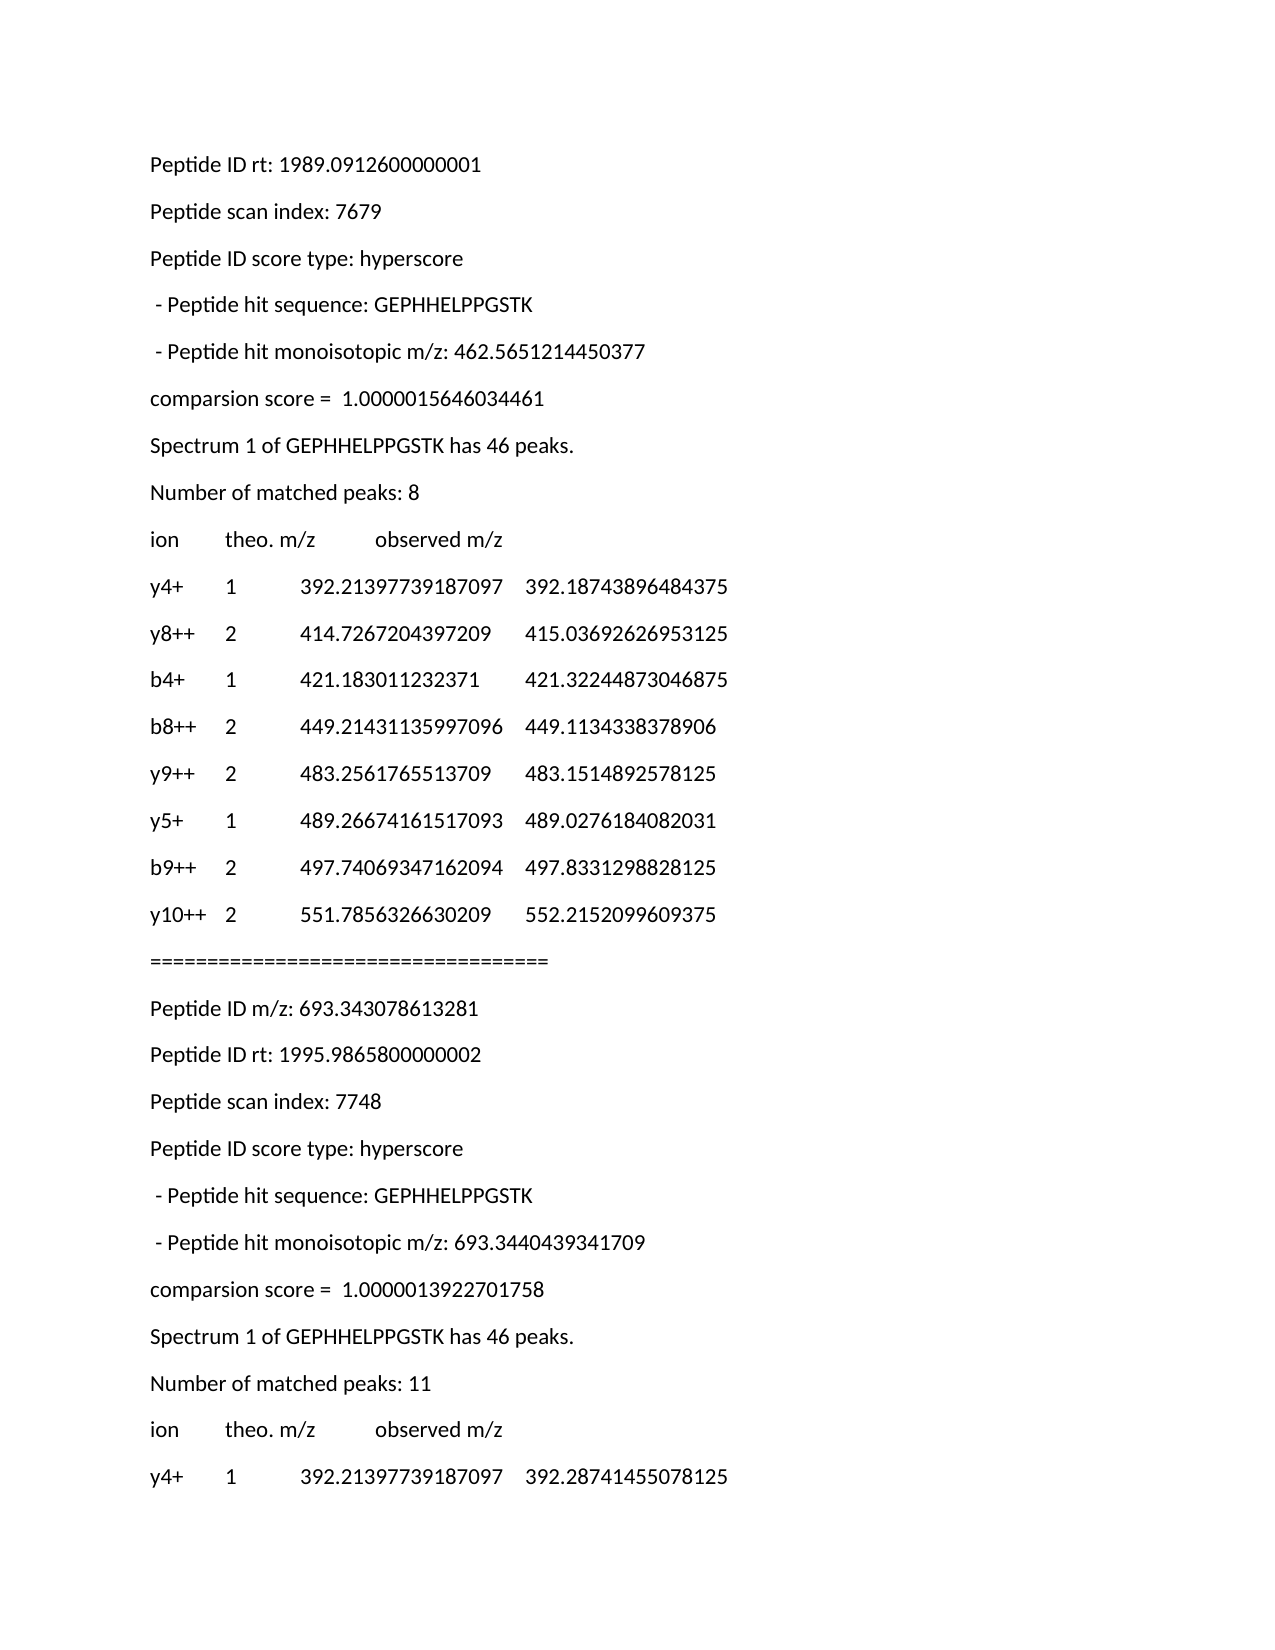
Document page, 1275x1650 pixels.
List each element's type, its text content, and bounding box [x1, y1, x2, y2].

text Spectrum 1 of GEPHHELPPGSTK has 46 peaks. [150, 431, 1125, 459]
text Peptide scan index: 7748 [150, 1087, 1125, 1116]
text y5+ 1 489.26674161517093 489.0276184082031 [150, 806, 1125, 834]
text y8++ 2 414.7267204397209 415.03692626953125 [150, 619, 1125, 647]
text Peptide ID rt: 1995.9865800000002 [150, 1041, 1125, 1069]
text y4+ 1 392.21397739187097 392.28741455078125 [150, 1462, 1125, 1491]
text ion theo. m/z observed m/z [150, 1416, 1125, 1444]
text Number of matched peaks: 11 [150, 1369, 1125, 1397]
text y10++ 2 551.7856326630209 552.2152099609375 [150, 900, 1125, 928]
text b4+ 1 421.183011232371 421.32244873046875 [150, 666, 1125, 694]
text comparsion score = 1.0000013922701758 [150, 1275, 1125, 1303]
text - Peptide hit sequence: GEPHHELPPGSTK [150, 291, 1125, 319]
text b9++ 2 497.74069347162094 497.8331298828125 [150, 853, 1125, 881]
text - Peptide hit monoisotopic m/z: 693.3440439341709 [150, 1228, 1125, 1256]
text Peptide ID score type: hyperscore [150, 1134, 1125, 1162]
text - Peptide hit monoisotopic m/z: 462.5651214450377 [150, 337, 1125, 366]
text Peptide ID score type: hyperscore [150, 244, 1125, 272]
text =================================== [150, 947, 1125, 975]
text Peptide ID m/z: 693.343078613281 [150, 994, 1125, 1022]
text Peptide scan index: 7679 [150, 197, 1125, 225]
text y4+ 1 392.21397739187097 392.18743896484375 [150, 572, 1125, 600]
text y9++ 2 483.2561765513709 483.1514892578125 [150, 759, 1125, 787]
text - Peptide hit sequence: GEPHHELPPGSTK [150, 1181, 1125, 1209]
text b8++ 2 449.21431135997096 449.1134338378906 [150, 712, 1125, 741]
text comparsion score = 1.0000015646034461 [150, 384, 1125, 412]
text Peptide ID rt: 1989.0912600000001 [150, 150, 1125, 178]
text ion theo. m/z observed m/z [150, 525, 1125, 553]
text Spectrum 1 of GEPHHELPPGSTK has 46 peaks. [150, 1322, 1125, 1350]
text Number of matched peaks: 8 [150, 478, 1125, 506]
